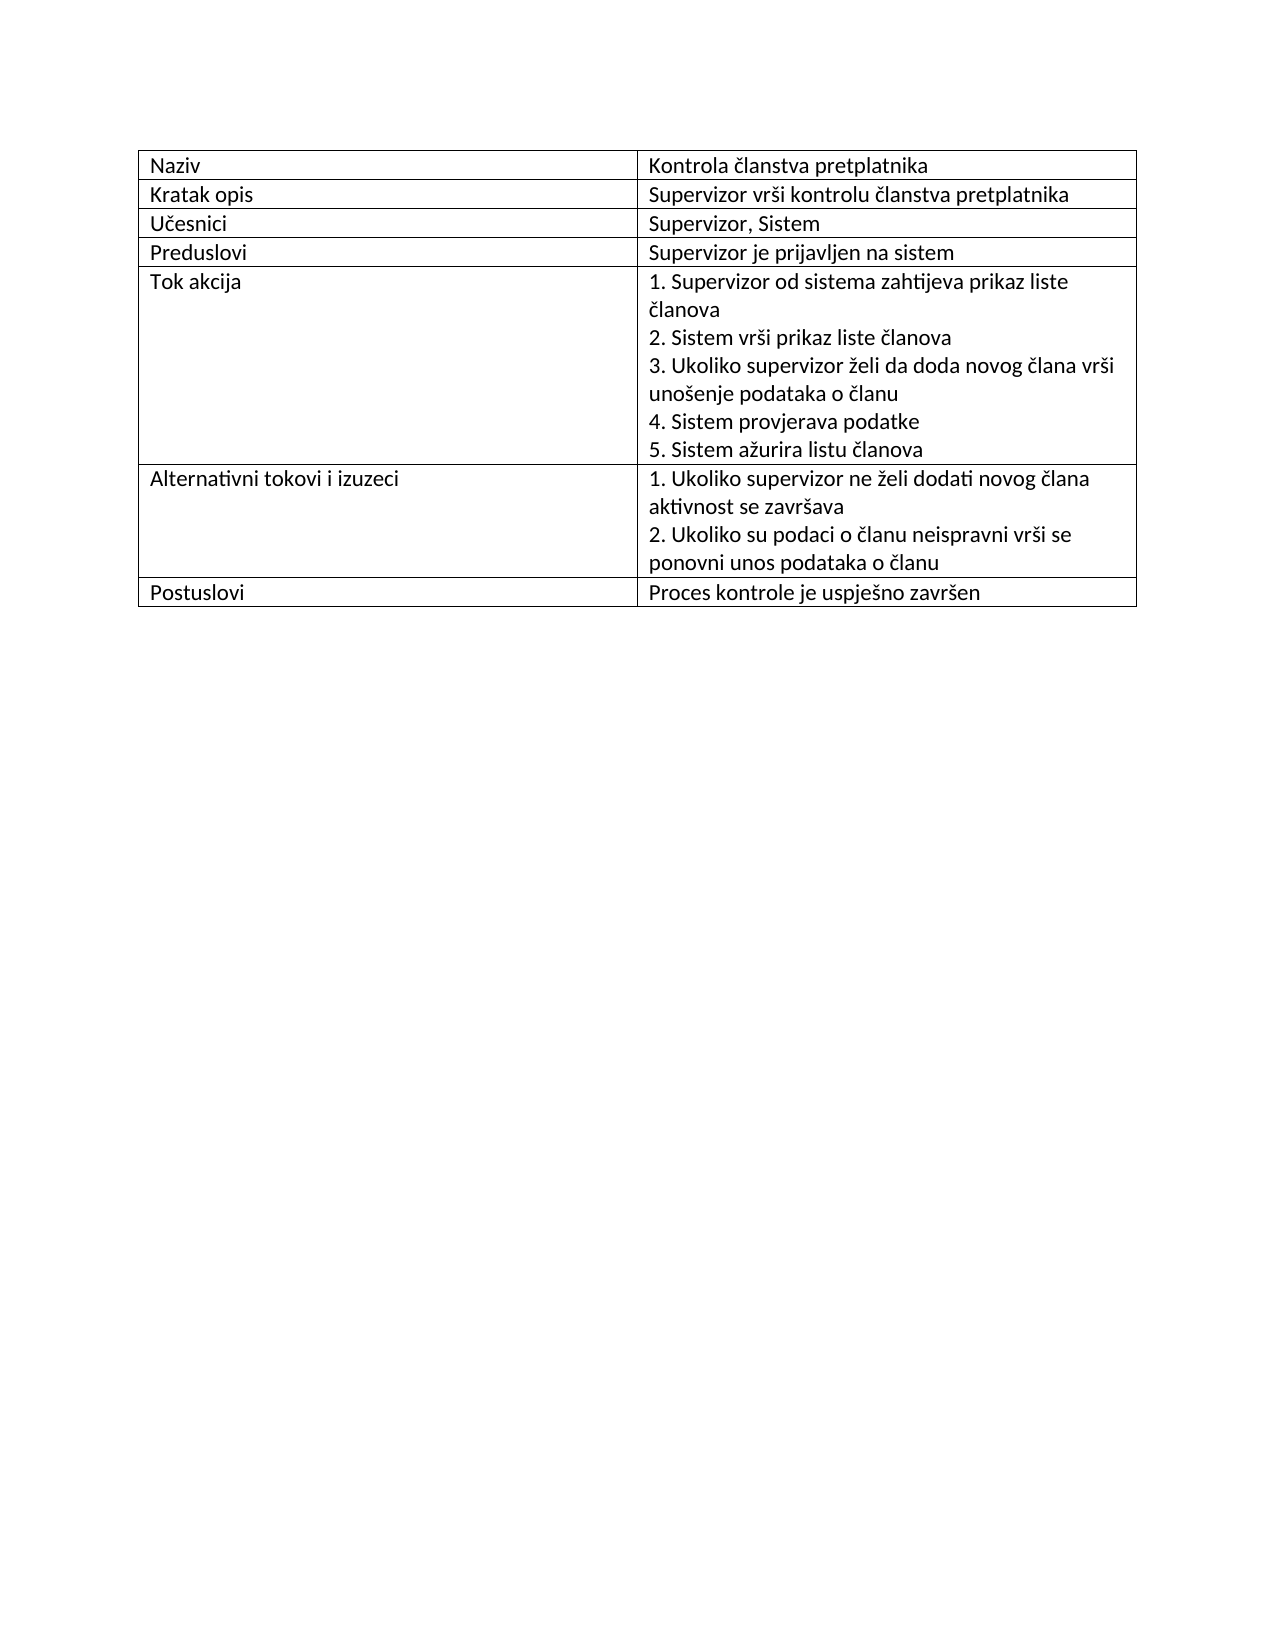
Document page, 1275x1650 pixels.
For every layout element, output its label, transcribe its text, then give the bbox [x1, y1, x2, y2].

table_cell Učesnici [139, 209, 637, 237]
table_cell 1. Ukoliko supervizor ne želi dodati novog člana aktivnost se završava 2. Ukoliko su podaci o članu neispravni vrši se ponovni unos podataka o članu [638, 465, 1136, 577]
table_cell Preduslovi [139, 238, 637, 266]
table_cell Postuslovi [139, 578, 637, 606]
table_header Naziv [139, 151, 637, 179]
table_cell Proces kontrole je uspješno završen [638, 578, 1136, 606]
table_cell 1. Supervizor od sistema zahtijeva prikaz liste članova 2. Sistem vrši prikaz liste članova 3. Ukoliko supervizor želi da doda novog člana vrši unošenje podataka o članu 4. Sistem provjerava podatke 5. Sistem ažurira listu članova [638, 267, 1136, 463]
table_cell Supervizor je prijavljen na sistem [638, 238, 1136, 266]
table_cell Supervizor, Sistem [638, 209, 1136, 237]
table_cell Alternativni tokovi i izuzeci [139, 465, 637, 577]
table_cell Supervizor vrši kontrolu članstva pretplatnika [638, 180, 1136, 208]
table_header Kontrola članstva pretplatnika [638, 151, 1136, 179]
table_cell Kratak opis [139, 180, 637, 208]
table_cell Tok akcija [139, 267, 637, 463]
